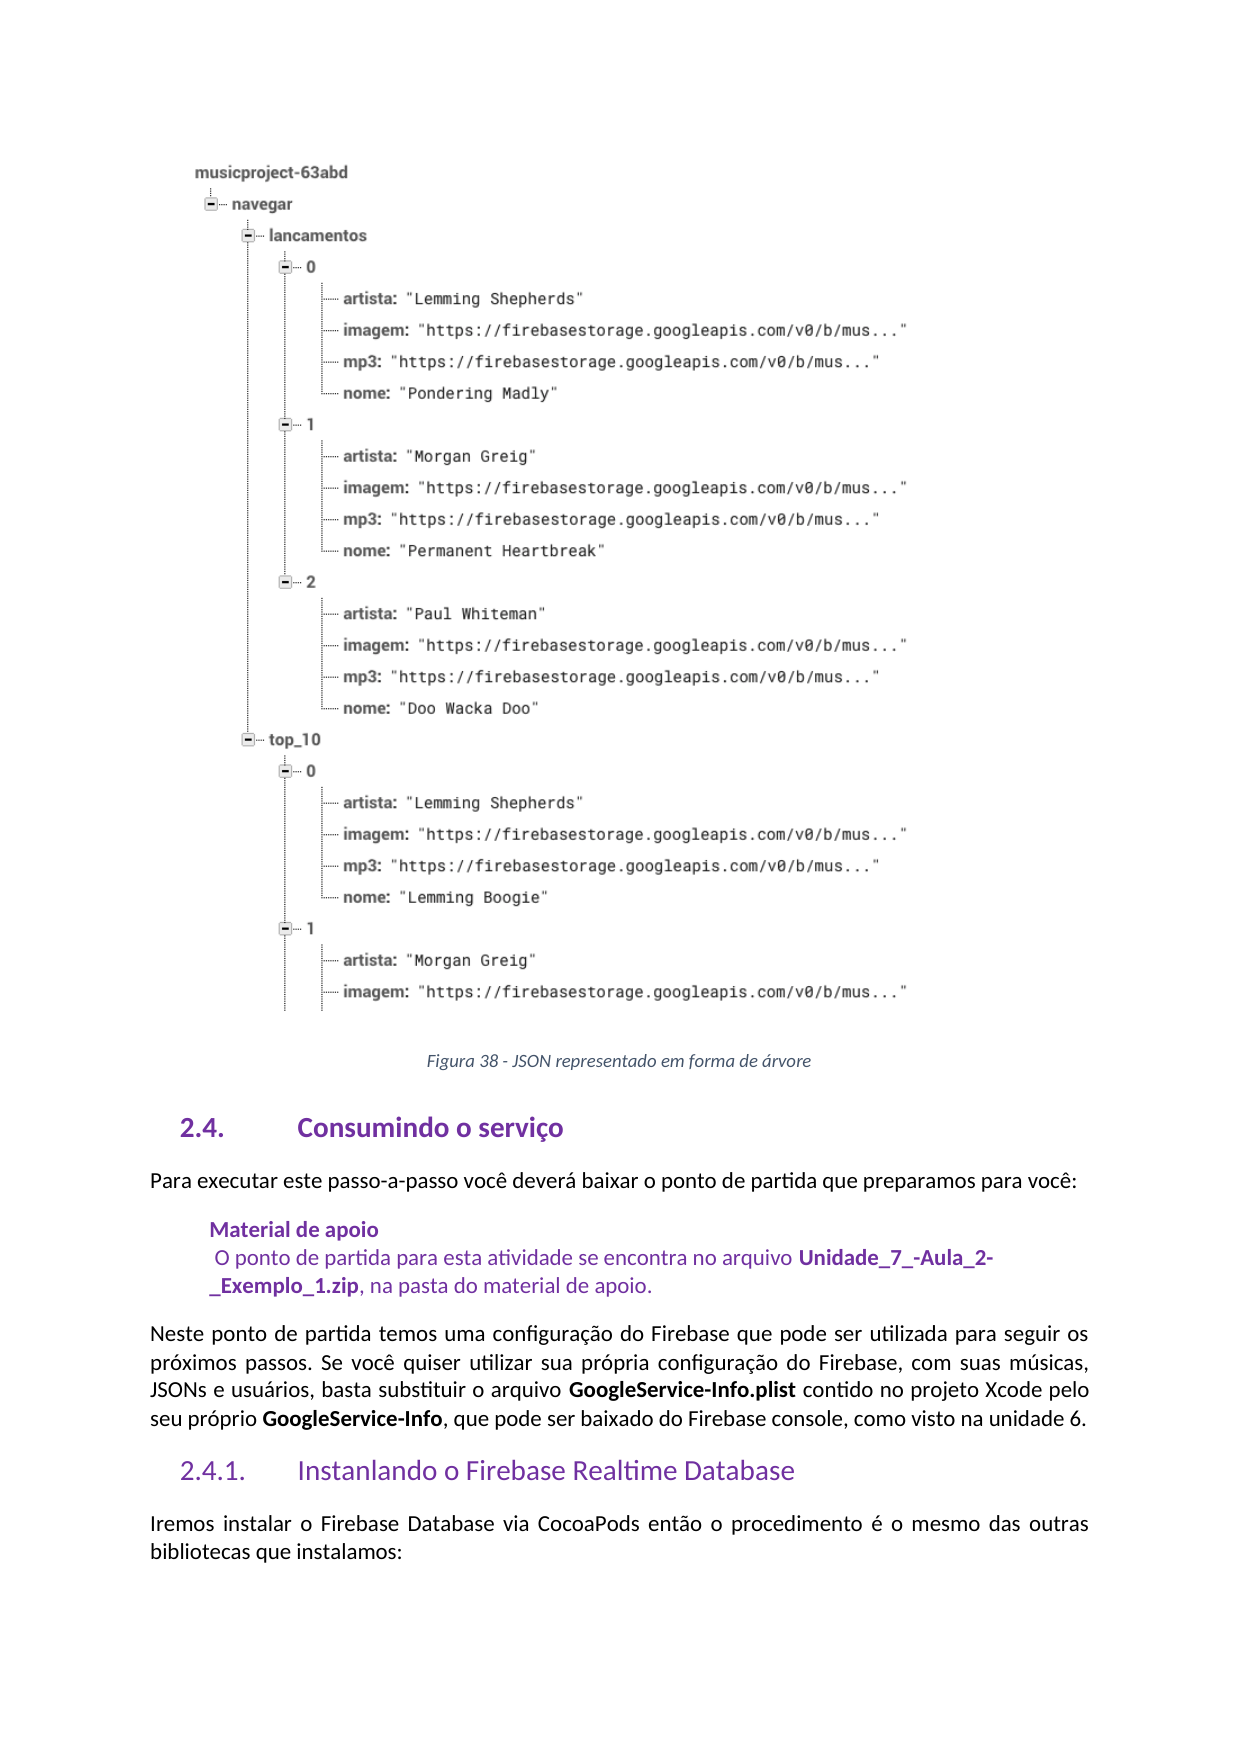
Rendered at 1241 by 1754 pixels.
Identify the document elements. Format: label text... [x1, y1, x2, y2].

text Para executar este passo-a-passo você deverá baixar o ponto de partida que preparamos para você: [150, 1166, 1090, 1194]
text Iremos instalar o Firebase Database via CocoaPods então o procedimento é o mesmo das outras bibliotecas que instalamos: [150, 1509, 1090, 1565]
picture [182, 150, 1058, 1012]
subtitle Consumindo o serviço [179, 1109, 1090, 1145]
text Material de apoio O ponto de partida para esta atividade se encontra no arquivo Unidade_7_-Aula_2-_Exemplo_1.zip, na pasta do material de apoio. [209, 1215, 1090, 1299]
text Neste ponto de partida temos uma configuração do Firebase que pode ser utilizada para seguir os próximos passos. Se você quiser utilizar sua própria configuração do Firebase, com suas músicas, JSONs e usuários, basta substituir o arquivo GoogleService-Info.plist contido no projeto Xcode pelo seu próprio GoogleService-Info, que pode ser baixado do Firebase console, como visto na unidade 6. [150, 1319, 1090, 1432]
subtitle Instanlando o Firebase Realtime Database [179, 1452, 1090, 1488]
